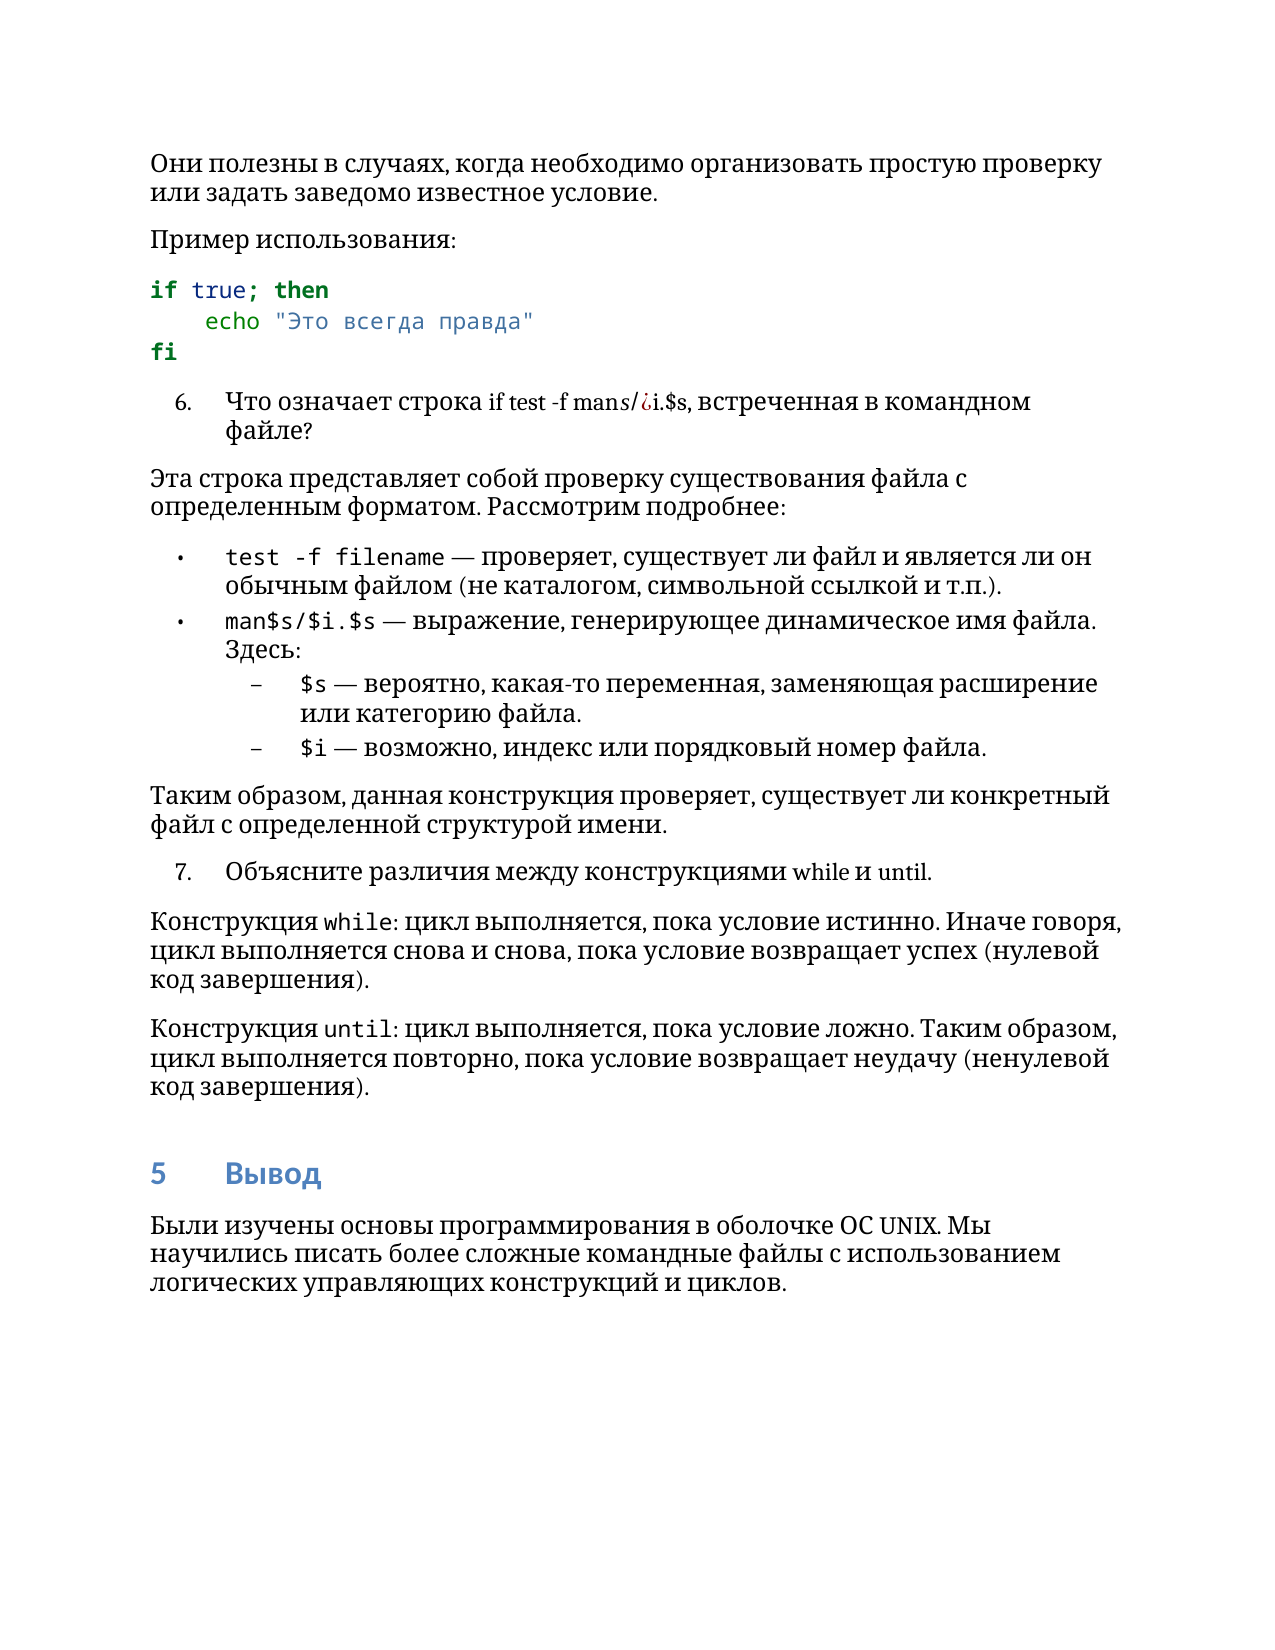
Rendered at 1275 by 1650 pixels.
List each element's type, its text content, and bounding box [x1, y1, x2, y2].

text Конструкция while: цикл выполняется, пока условие истинно. Иначе говоря, цикл выполняется снова и снова, пока условие возвращает успех (нулевой код завершения). [150, 906, 1125, 994]
list $i — возможно, индекс или порядковый номер файла. [250, 732, 1125, 763]
text Пример использования: [150, 226, 1125, 255]
text Эта строка представляет собой проверку существования файла с определенным форматом. Рассмотрим подробнее: [150, 464, 1125, 522]
list test -f filename — проверяет, существует ли файл и является ли он обычным файлом (не каталогом, символьной ссылкой и т.п.). [175, 541, 1125, 601]
text Они полезны в случаях, когда необходимо организовать простую проверку или задать заведомо известное условие. [150, 150, 1125, 207]
text Были изучены основы программирования в оболочке ОС UNIX. Мы научились писать более сложные командные файлы с использованием логических управляющих конструкций и циклов. [150, 1212, 1125, 1298]
list man$s/$i.$s — выражение, генерирующее динамическое имя файла. Здесь: [175, 604, 1125, 664]
text if true; then echo "Это всегда правда" fi [150, 274, 1125, 367]
text Таким образом, данная конструкция проверяет, существует ли конкретный файл с определенной структурой имени. [150, 782, 1125, 839]
text Конструкция until: цикл выполняется, пока условие ложно. Таким образом, цикл выполняется повторно, пока условие возвращает неудачу (ненулевой код завершения). [150, 1013, 1125, 1102]
list Объясните различия между конструкциями while и until. [175, 858, 1125, 887]
list $s — вероятно, какая-то переменная, заменяющая расширение или категорию файла. [250, 668, 1125, 728]
list Что означает строка if test -f mani.$s, встреченная в командном файле? [175, 388, 1125, 446]
subtitle 5 Вывод [150, 1152, 1125, 1193]
